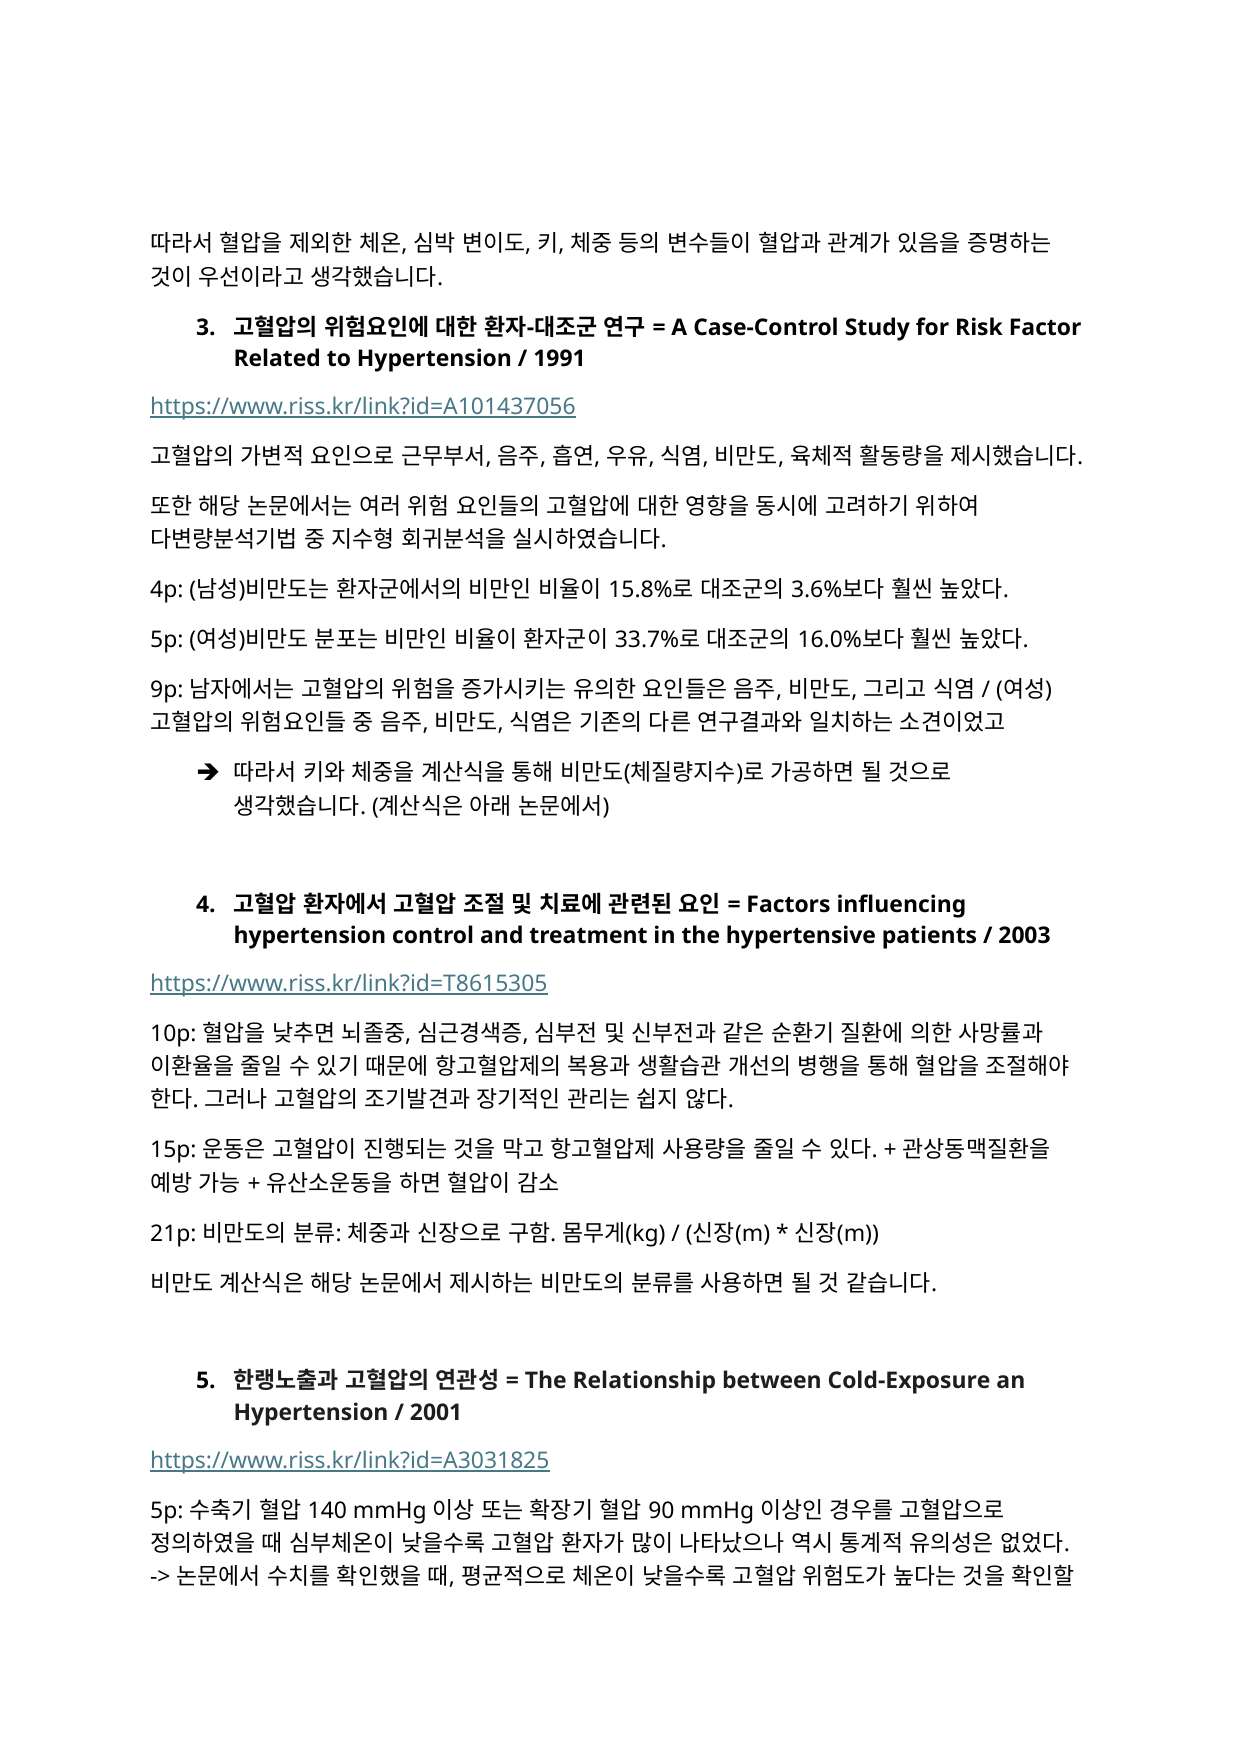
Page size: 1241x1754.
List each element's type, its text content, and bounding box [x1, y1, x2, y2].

text 4p: (남성)비만도는 환자군에서의 비만인 비율이 15.8%로 대조군의 3.6%보다 훨씬 높았다. [150, 571, 1090, 604]
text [150, 1492, 1090, 1592]
text 21p: 비만도의 분류: 체중과 신장으로 구함. 몸무게(kg) / (신장(m) * 신장(m)) [150, 1214, 1090, 1248]
text 9p: 남자에서는 고혈압의 위험을 증가시키는 유의한 요인들은 음주, 비만도, 그리고 식염 / (여성)고혈압의 위험요인들 중 음주, 비만도, 식염은 기존의 다른 연구결과와 일치하는 소견이었고 [150, 671, 1090, 737]
text 15p: 운동은 고혈압이 진행되는 것을 막고 항고혈압제 사용량을 줄일 수 있다. + 관상동맥질환을 예방 가능 + 유산소운동을 하면 혈압이 감소 [150, 1131, 1090, 1198]
list 고혈압의 위험요인에 대한 환자-대조군 연구 = A Case-Control Study for Risk Factor Related to Hypertension / 1991 [196, 308, 1090, 373]
text https://www.riss.kr/link?id=A3031825 [150, 1444, 1090, 1475]
text 따라서 혈압을 제외한 체온, 심박 변이도, 키, 체중 등의 변수들이 혈압과 관계가 있음을 증명하는 것이 우선이라고 생각했습니다. [150, 225, 1090, 292]
text 고혈압의 가변적 요인으로 근무부서, 음주, 흡연, 우유, 식염, 비만도, 육체적 활동량을 제시했습니다. [150, 438, 1090, 471]
text https://www.riss.kr/link?id=T8615305 [150, 967, 1090, 998]
text 비만도 계산식은 해당 논문에서 제시하는 비만도의 분류를 사용하면 될 것 같습니다. [150, 1264, 1090, 1298]
text 10p: 혈압을 낮추면 뇌졸중, 심근경색증, 심부전 및 신부전과 같은 순환기 질환에 의한 사망률과 이환율을 줄일 수 있기 때문에 항고혈압제의 복용과 생활습관 개선의 병행을 통해 혈압을 조절해야 한다. 그러나 고혈압의 조기발견과 장기적인 관리는 쉽지 않다. [150, 1014, 1090, 1114]
list 고혈압 환자에서 고혈압 조절 및 치료에 관련된 요인 = Factors influencing hypertension control and treatment in the hypertensive patients / 2003 [196, 885, 1090, 950]
text 또한 해당 논문에서는 여러 위험 요인들의 고혈압에 대한 영향을 동시에 고려하기 위하여 다변량분석기법 중 지수형 회귀분석을 실시하였습니다. [150, 488, 1090, 554]
text 5p: (여성)비만도 분포는 비만인 비율이 환자군이 33.7%로 대조군의 16.0%보다 훨씬 높았다. [150, 621, 1090, 654]
list 따라서 키와 체중을 계산식을 통해 비만도(체질량지수)로 가공하면 될 것으로 생각했습니다. (계산식은 아래 논문에서) [196, 754, 1090, 821]
text https://www.riss.kr/link?id=A101437056 [150, 390, 1090, 421]
list 한랭노출과 고혈압의 연관성 = The Relationship between Cold-Exposure an Hypertension / 2001 [196, 1362, 1090, 1427]
